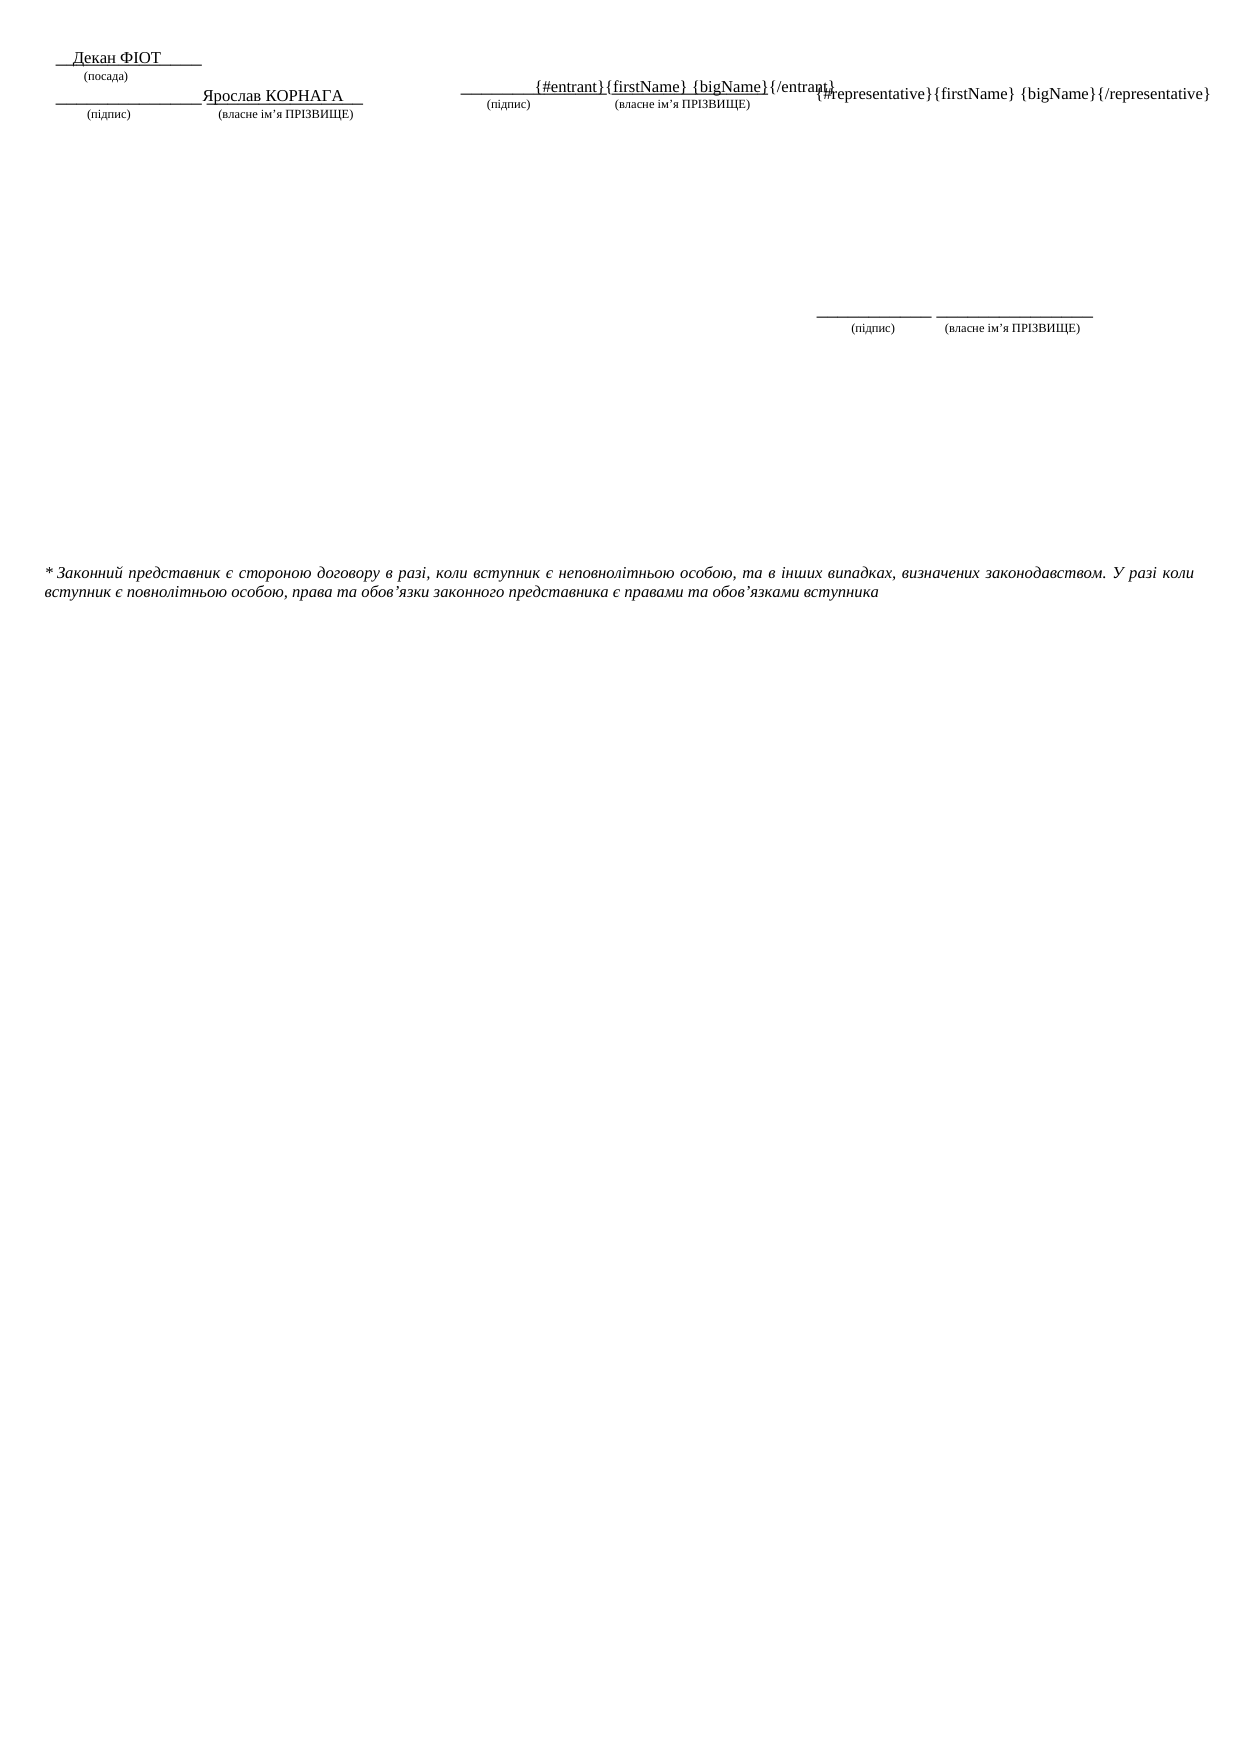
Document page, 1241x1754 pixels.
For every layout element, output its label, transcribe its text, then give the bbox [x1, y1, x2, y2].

table_cell ______________ (посада) ______________ _______________ (підпис) (власне ім’я ПРІЗВИЩЕ) [44, 44, 428, 562]
table_cell ______________ _______________ (підпис) (власне ім’я ПРІЗВИЩЕ) [429, 44, 805, 562]
table_cell ___________ _______________ (підпис) (власне ім’я ПРІЗВИЩЕ) [805, 44, 1141, 562]
text * Законний представник є стороною договору в разі, коли вступник є неповнолітньою особою, та в інших випадках, визначених законодавством. У разі коли вступник є повнолітньою особою, права та обов’язки законного представника є правами та обов’язками вступника [44, 562, 1196, 601]
